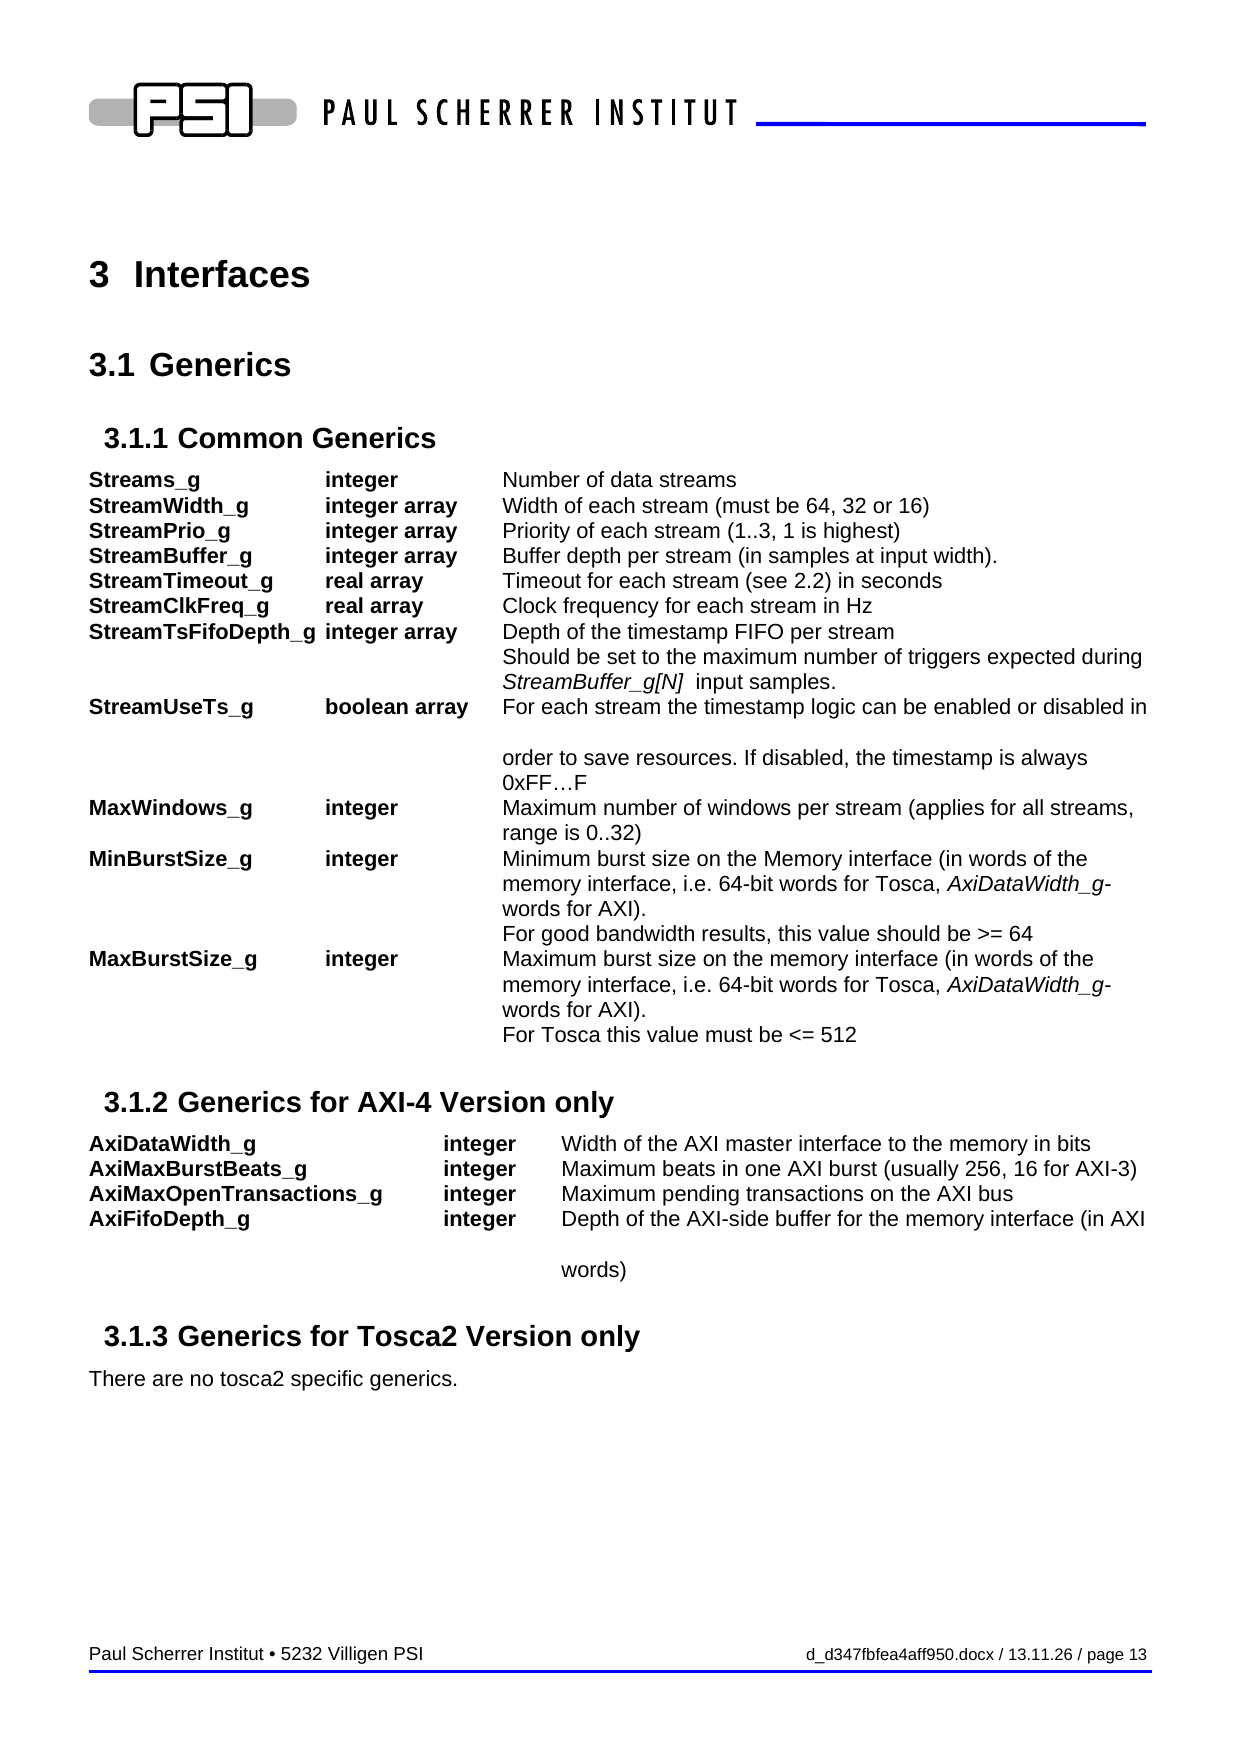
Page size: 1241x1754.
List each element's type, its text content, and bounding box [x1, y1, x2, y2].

subtitle Common Generics [103, 421, 1152, 455]
text Streams_g integer Number of data streams StreamWidth_g integer array Width of each stream (must be 64, 32 or 16) StreamPrio_g integer array Priority of each stream (1..3, 1 is highest) StreamBuffer_g integer array Buffer depth per stream (in samples at input width). StreamTimeout_g real array Timeout for each stream (see 2.2) in seconds StreamClkFreq_g real array Clock frequency for each stream in Hz StreamTsFifoDepth_g integer array Depth of the timestamp FIFO per stream Should be set to the maximum number of triggers expected during StreamBuffer_g[N] input samples. StreamUseTs_g boolean array For each stream the timestamp logic can be enabled or disabled in order to save resources. If disabled, the timestamp is always 0xFF…F MaxWindows_g integer Maximum number of windows per stream (applies for all streams, range is 0..32) MinBurstSize_g integer Minimum burst size on the Memory interface (in words of the memory interface, i.e. 64-bit words for Tosca, AxiDataWidth_g- words for AXI). For good bandwidth results, this value should be >= 64 MaxBurstSize_g integer Maximum burst size on the memory interface (in words of the memory interface, i.e. 64-bit words for Tosca, AxiDataWidth_g- words for AXI). For Tosca this value must be <= 512 [89, 467, 1152, 1047]
text There are no tosca2 specific generics. [89, 1365, 1152, 1391]
text AxiDataWidth_g integer Width of the AXI master interface to the memory in bits AxiMaxBurstBeats_g integer Maximum beats in one AXI burst (usually 256, 16 for AXI-3) AxiMaxOpenTransactions_g integer Maximum pending transactions on the AXI bus AxiFifoDepth_g integer Depth of the AXI-side buffer for the memory interface (in AXI words) [89, 1131, 1152, 1282]
subtitle Generics [89, 345, 1152, 384]
subtitle Generics for Tosca2 Version only [103, 1319, 1152, 1353]
subtitle Generics for AXI-4 Version only [103, 1084, 1152, 1118]
subtitle Interfaces [89, 252, 1152, 295]
